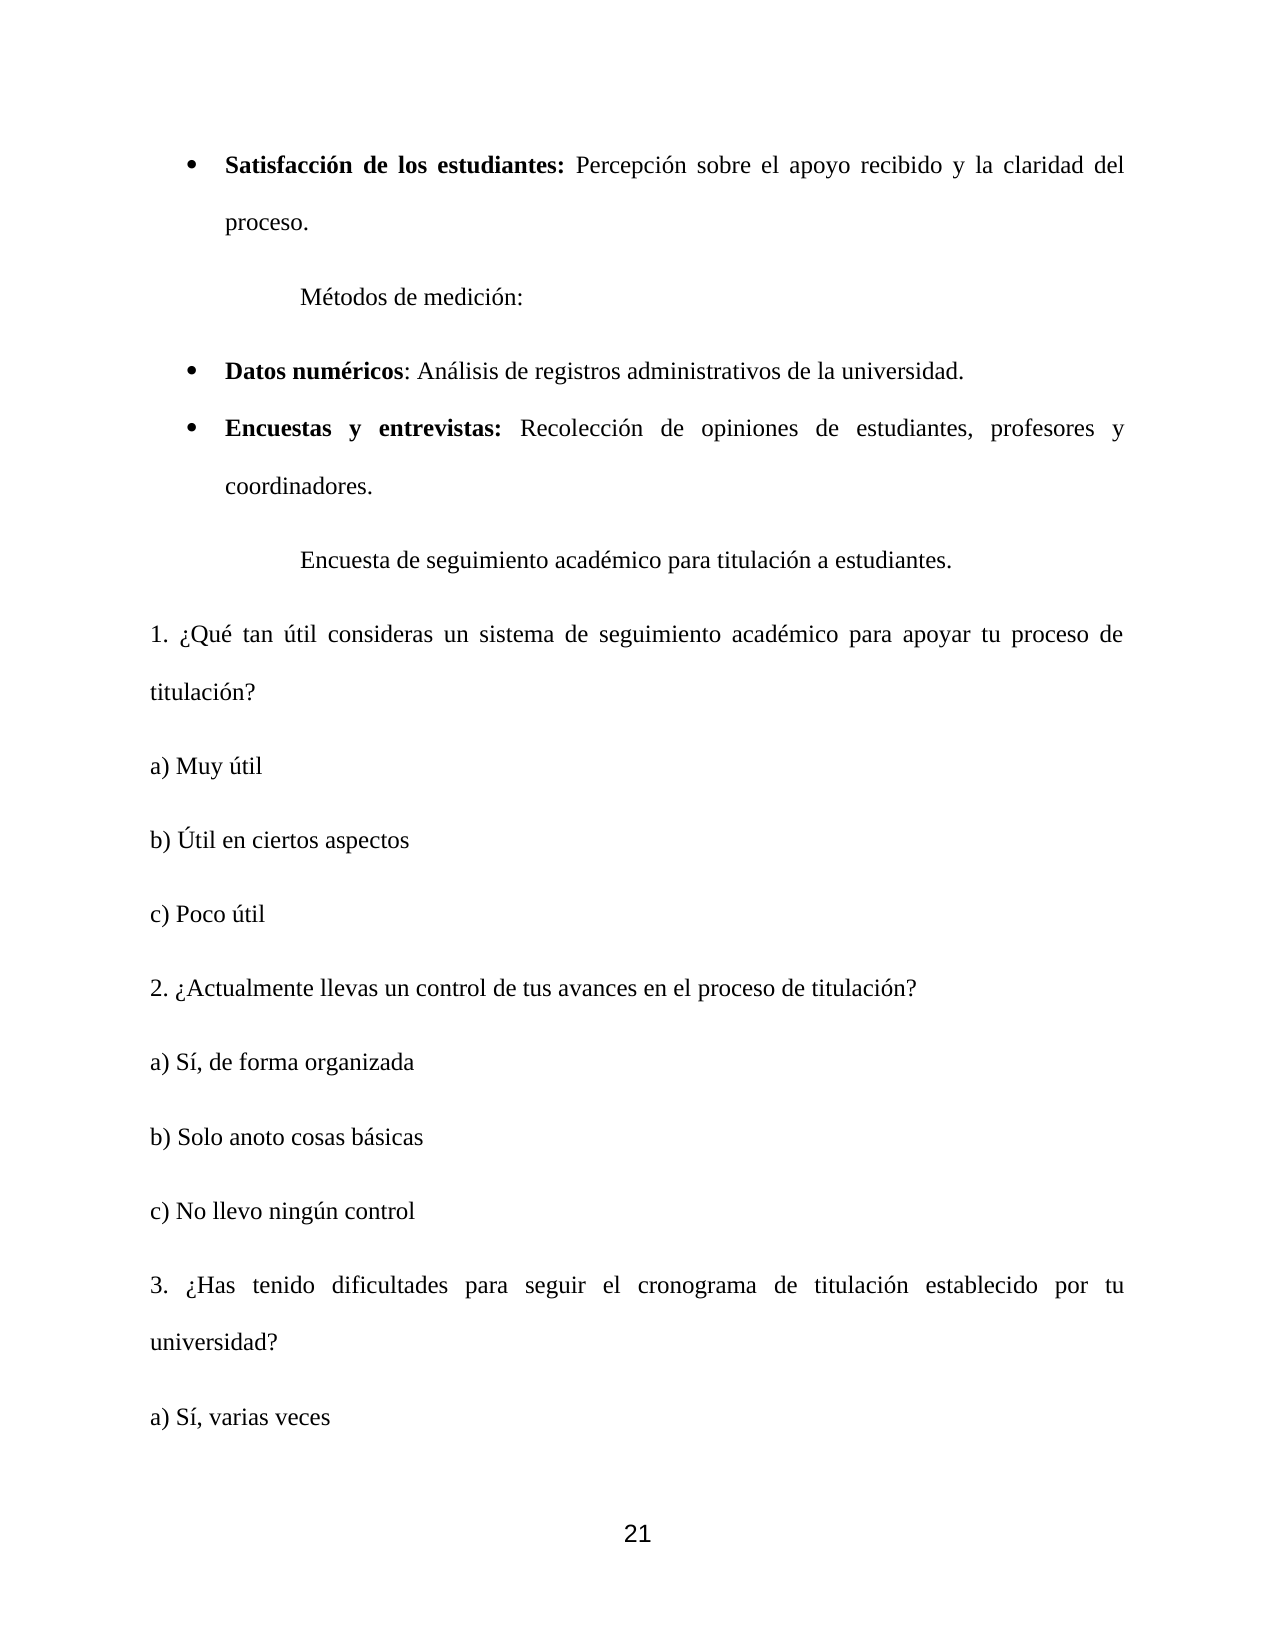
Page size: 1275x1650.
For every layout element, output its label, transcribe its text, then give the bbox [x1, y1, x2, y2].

text c) No llevo ningún control [150, 1196, 1125, 1224]
list Encuestas y entrevistas: Recolección de opiniones de estudiantes, profesores y coordinadores. [187, 413, 1125, 499]
text 3. ¿Has tenido dificultades para seguir el cronograma de titulación establecido por tu universidad? [150, 1270, 1125, 1356]
text a) Muy útil [150, 751, 1125, 779]
text a) Sí, varias veces [150, 1402, 1125, 1430]
list Datos numéricos: Análisis de registros administrativos de la universidad. [187, 356, 1125, 384]
list Satisfacción de los estudiantes: Percepción sobre el apoyo recibido y la claridad del proceso. [187, 150, 1125, 236]
text c) Poco útil [150, 899, 1125, 928]
text Encuesta de seguimiento académico para titulación a estudiantes. [225, 545, 1125, 574]
text a) Sí, de forma organizada [150, 1047, 1125, 1076]
text 2. ¿Actualmente llevas un control de tus avances en el proceso de titulación? [150, 973, 1125, 1002]
text b) Solo anoto cosas básicas [150, 1122, 1125, 1150]
text 1. ¿Qué tan útil consideras un sistema de seguimiento académico para apoyar tu proceso de titulación? [150, 619, 1125, 705]
text Métodos de medición: [225, 282, 1125, 310]
text b) Útil en ciertos aspectos [150, 825, 1125, 854]
